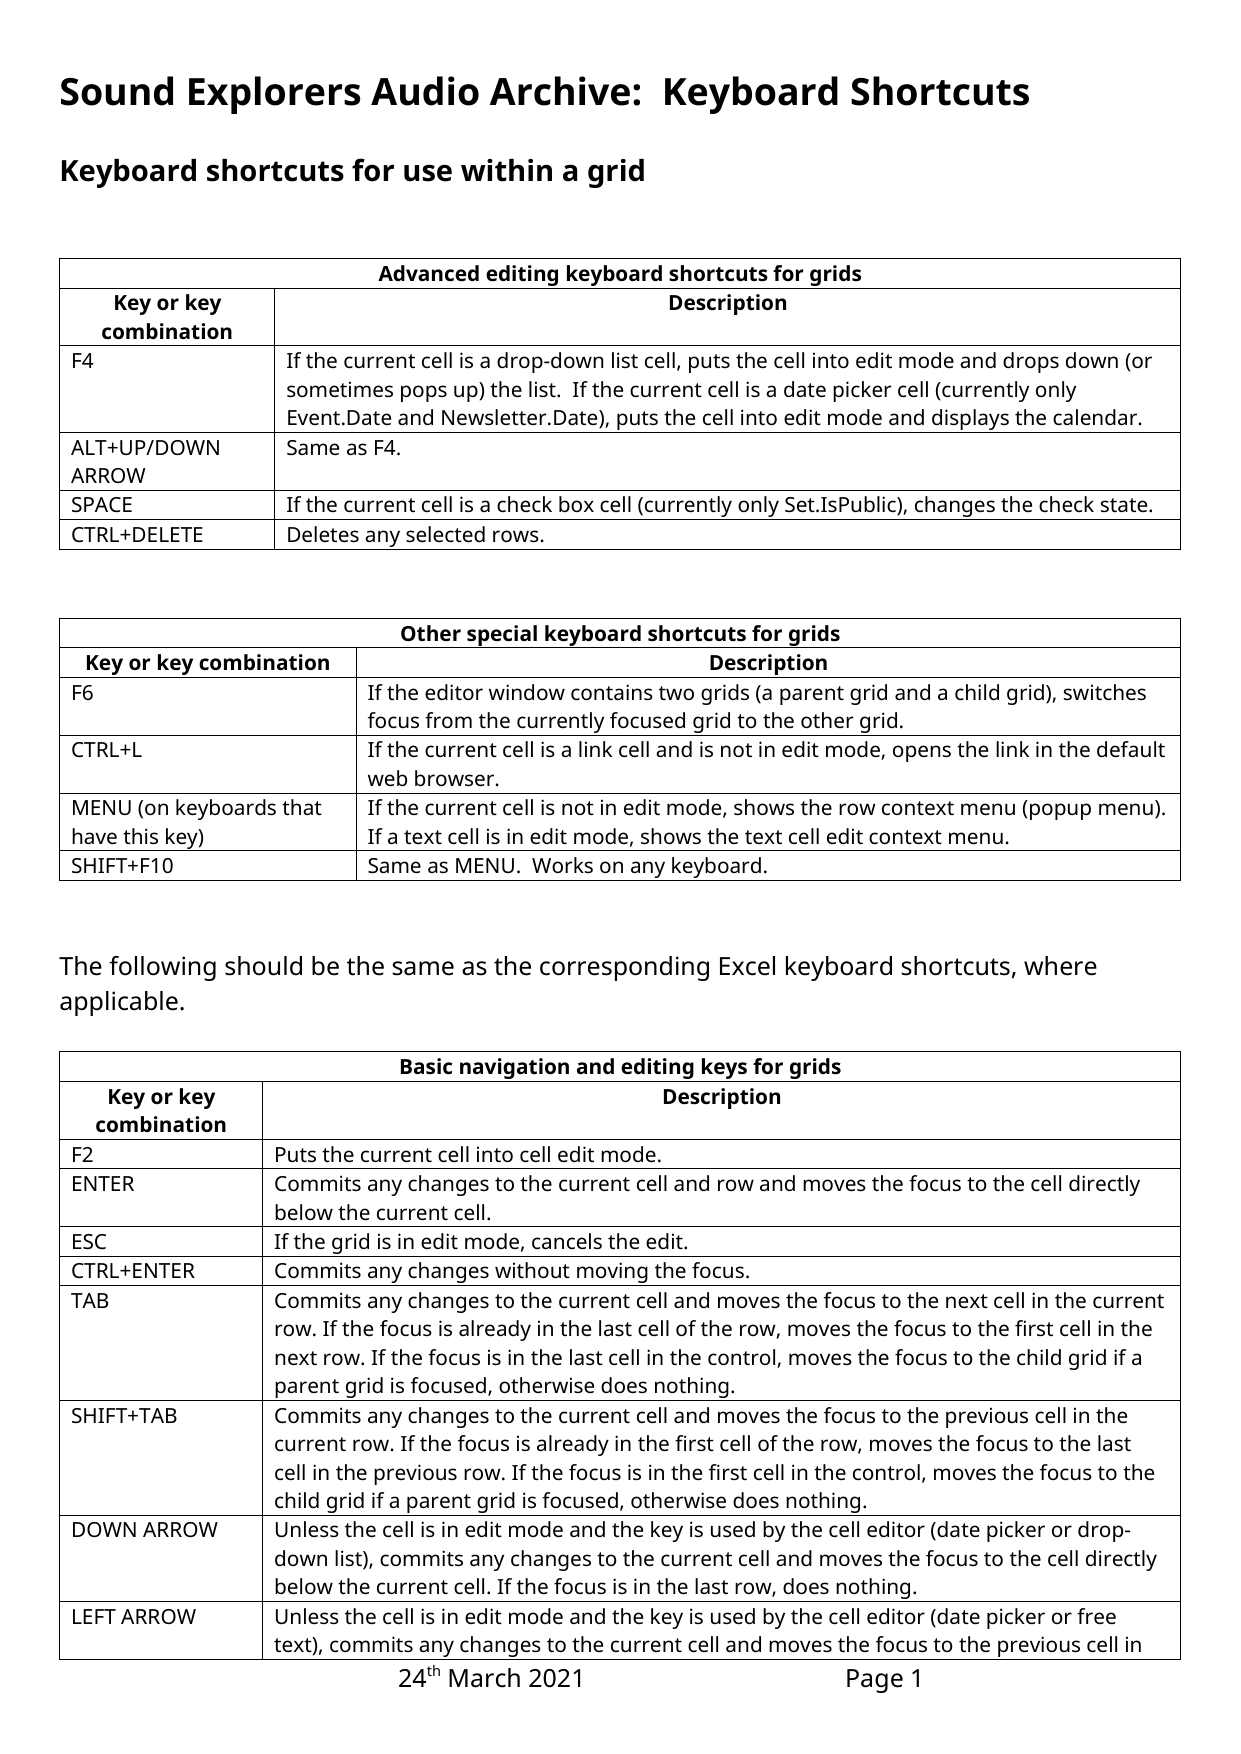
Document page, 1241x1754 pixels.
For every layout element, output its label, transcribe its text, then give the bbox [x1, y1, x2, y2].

table_cell DOWN ARROW [60, 1516, 262, 1601]
table_cell F2 [60, 1140, 262, 1168]
table_cell Same as MENU. Works on any keyboard. [357, 851, 1180, 880]
table_cell If the grid is in edit mode, cancels the edit. [263, 1227, 1180, 1256]
table_cell If the current cell is a link cell and is not in edit mode, opens the link in the default web browser. [357, 736, 1180, 792]
table_header Other special keyboard shortcuts for grids [60, 619, 1180, 647]
table_cell Commits any changes to the current cell and row and moves the focus to the cell directly below the current cell. [263, 1169, 1180, 1226]
table_cell Commits any changes to the current cell and moves the focus to the previous cell in the current row. If the focus is already in the first cell of the row, moves the focus to the last cell in the previous row. If the focus is in the first cell in the control, moves the focus to the child grid if a parent grid is focused, otherwise does nothing. [263, 1401, 1180, 1514]
table_cell Description [357, 648, 1180, 677]
table_cell If the current cell is a drop-down list cell, puts the cell into edit mode and drops down (or sometimes pops up) the list. If the current cell is a date picker cell (currently only Event.Date and Newsletter.Date), puts the cell into edit mode and displays the calendar. [275, 346, 1180, 432]
subtitle Keyboard shortcuts for use within a grid [59, 150, 1181, 190]
table_cell Commits any changes without moving the focus. [263, 1257, 1180, 1285]
table_cell Deletes any selected rows. [275, 520, 1180, 548]
table_cell ENTER [60, 1169, 262, 1226]
table_cell Key or key combination [60, 289, 274, 345]
table_cell Key or key combination [60, 1082, 262, 1139]
text The following should be the same as the corresponding Excel keyboard shortcuts, where applicable. [59, 949, 1181, 1017]
table_cell Key or key combination [60, 648, 356, 677]
table_cell If the editor window contains two grids (a parent grid and a child grid), switches focus from the currently focused grid to the other grid. [357, 678, 1180, 734]
table_cell SPACE [60, 491, 274, 519]
table_cell SHIFT+F10 [60, 851, 356, 880]
table_cell ALT+UP/DOWN ARROW [60, 433, 274, 489]
table_header Basic navigation and editing keys for grids [60, 1052, 1180, 1081]
table_cell ESC [60, 1227, 262, 1256]
table_cell Puts the current cell into cell edit mode. [263, 1140, 1180, 1168]
table_cell CTRL+DELETE [60, 520, 274, 548]
table_cell If the current cell is not in edit mode, shows the row context menu (popup menu). If a text cell is in edit mode, shows the text cell edit context menu. [357, 794, 1180, 850]
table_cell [263, 1602, 1180, 1659]
table_cell Description [263, 1082, 1180, 1139]
table_cell CTRL+ENTER [60, 1257, 262, 1285]
table_cell SHIFT+TAB [60, 1401, 262, 1514]
table_cell F4 [60, 346, 274, 432]
table_cell LEFT ARROW [60, 1602, 262, 1659]
table_header Advanced editing keyboard shortcuts for grids [60, 259, 1180, 287]
table_cell F6 [60, 678, 356, 734]
table_cell Commits any changes to the current cell and moves the focus to the next cell in the current row. If the focus is already in the last cell of the row, moves the focus to the first cell in the next row. If the focus is in the last cell in the control, moves the focus to the child grid if a parent grid is focused, otherwise does nothing. [263, 1286, 1180, 1400]
table_cell MENU (on keyboards that have this key) [60, 794, 356, 850]
table_cell CTRL+L [60, 736, 356, 792]
table_cell TAB [60, 1286, 262, 1400]
table_cell If the current cell is a check box cell (currently only Set.IsPublic), changes the check state. [275, 491, 1180, 519]
table_cell Unless the cell is in edit mode and the key is used by the cell editor (date picker or drop-down list), commits any changes to the current cell and moves the focus to the cell directly below the current cell. If the focus is in the last row, does nothing. [263, 1516, 1180, 1601]
table_cell Description [275, 289, 1180, 345]
table_cell Same as F4. [275, 433, 1180, 489]
